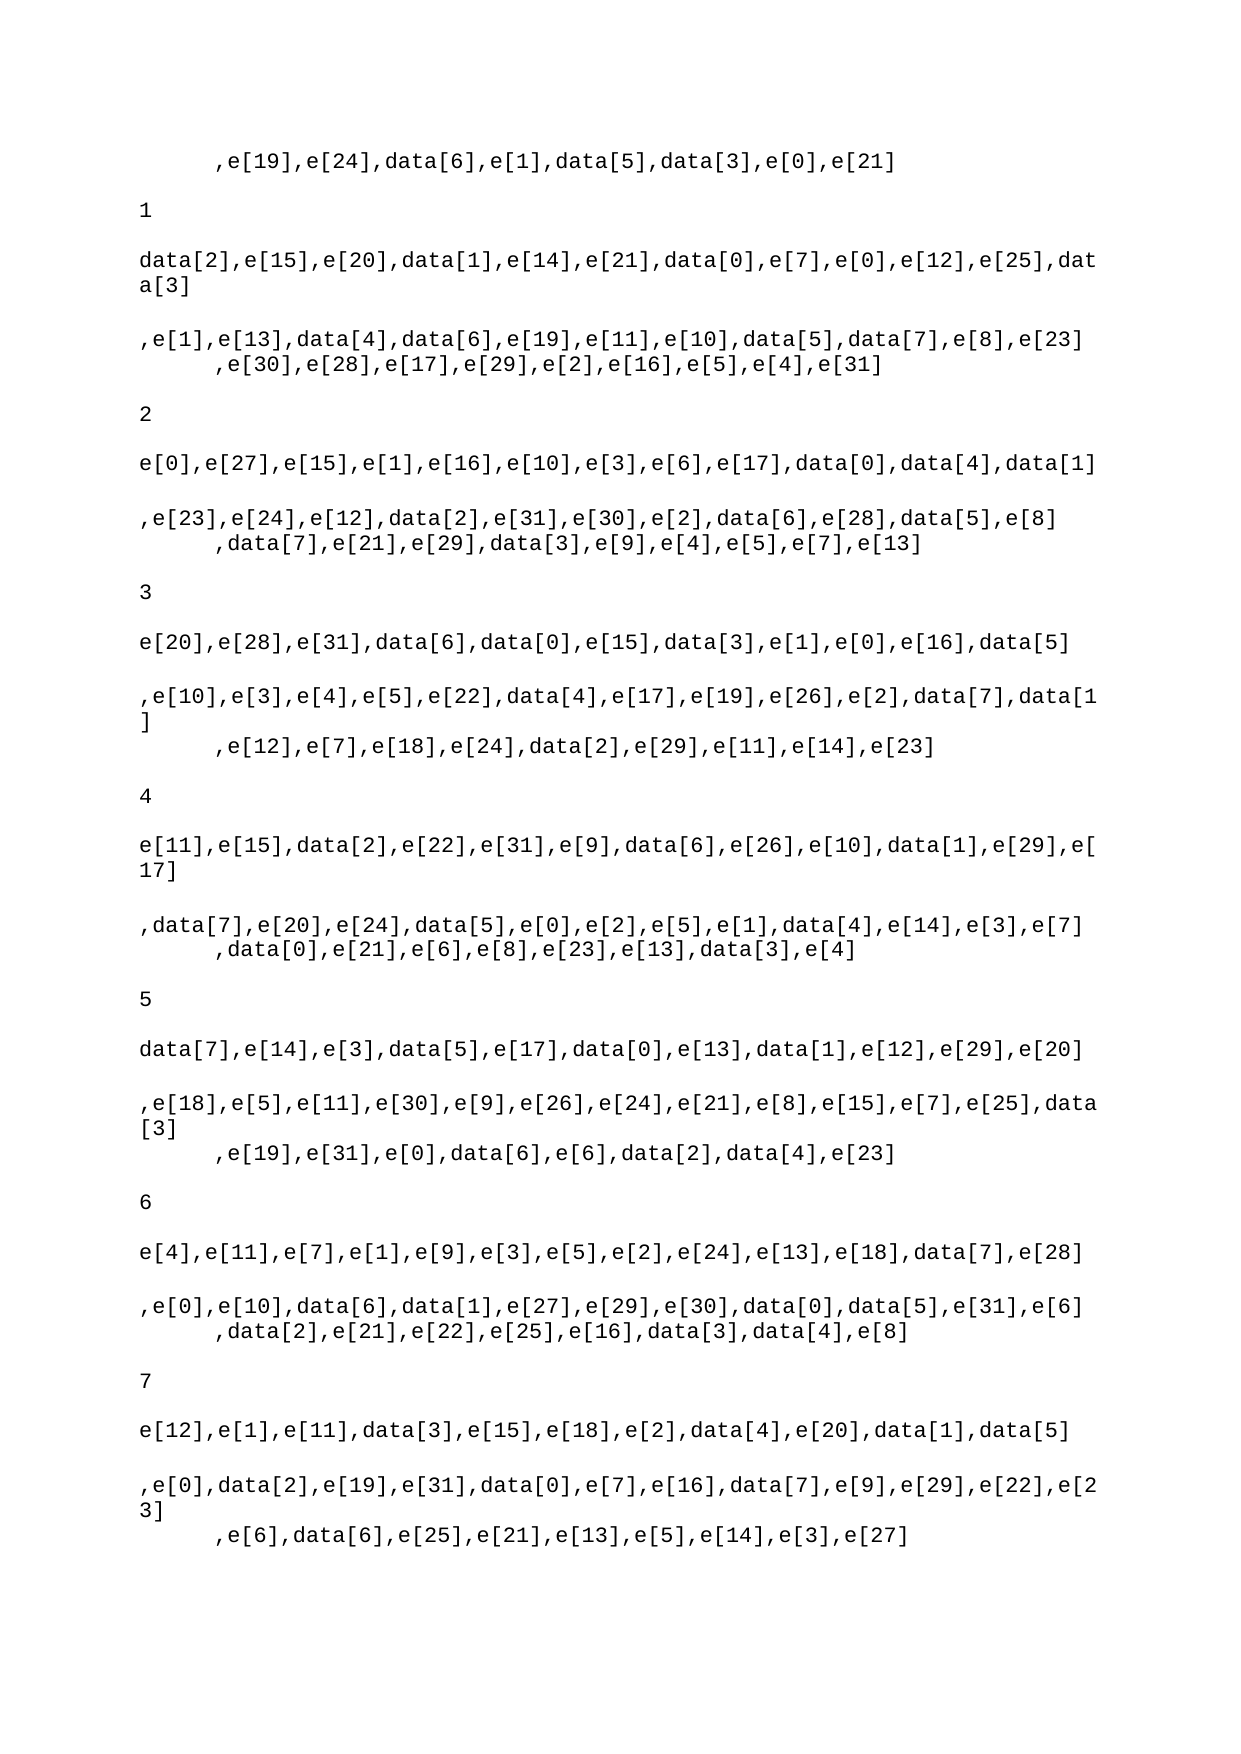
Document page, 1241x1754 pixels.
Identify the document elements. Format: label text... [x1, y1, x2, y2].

text ,e[1],e[13],data[4],data[6],e[19],e[11],e[10],data[5],data[7],e[8],e[23] [139, 299, 1101, 353]
text ,data[7],e[20],e[24],data[5],e[0],e[2],e[5],e[1],data[4],e[14],e[3],e[7] [139, 884, 1101, 938]
text ,e[23],e[24],e[12],data[2],e[31],e[30],e[2],data[6],e[28],data[5],e[8] [139, 477, 1101, 532]
text 1 data[2],e[15],e[20],data[1],e[14],e[21],data[0],e[7],e[0],e[12],e[25],data[3] [139, 199, 1101, 299]
text ,data[0],e[21],e[6],e[8],e[23],e[13],data[3],e[4] [139, 938, 1101, 963]
text ,e[18],e[5],e[11],e[30],e[9],e[26],e[24],e[21],e[8],e[15],e[7],e[25],data[3] [139, 1062, 1101, 1142]
text ,e[12],e[7],e[18],e[24],data[2],e[29],e[11],e[14],e[23] [139, 735, 1101, 760]
text ,e[0],data[2],e[19],e[31],data[0],e[7],e[16],data[7],e[9],e[29],e[22],e[23] [139, 1444, 1101, 1524]
text 2 e[0],e[27],e[15],e[1],e[16],e[10],e[3],e[6],e[17],data[0],data[4],data[1] [139, 403, 1101, 477]
text ,data[7],e[21],e[29],data[3],e[9],e[4],e[5],e[7],e[13] [139, 532, 1101, 557]
text ,e[19],e[24],data[6],e[1],data[5],data[3],e[0],e[21] [139, 150, 1101, 175]
text ,e[10],e[3],e[4],e[5],e[22],data[4],e[17],e[19],e[26],e[2],data[7],data[1] [139, 656, 1101, 735]
text ,e[30],e[28],e[17],e[29],e[2],e[16],e[5],e[4],e[31] [139, 353, 1101, 378]
text 4 e[11],e[15],data[2],e[22],e[31],e[9],data[6],e[26],e[10],data[1],e[29],e[17] [139, 785, 1101, 884]
text 3 e[20],e[28],e[31],data[6],data[0],e[15],data[3],e[1],e[0],e[16],data[5] [139, 581, 1101, 656]
text ,e[6],data[6],e[25],e[21],e[13],e[5],e[14],e[3],e[27] [139, 1524, 1101, 1548]
text ,data[2],e[21],e[22],e[25],e[16],data[3],data[4],e[8] [139, 1320, 1101, 1345]
text ,e[19],e[31],e[0],data[6],e[6],data[2],data[4],e[23] [139, 1142, 1101, 1167]
text 5 data[7],e[14],e[3],data[5],e[17],data[0],e[13],data[1],e[12],e[29],e[20] [139, 988, 1101, 1062]
text ,e[0],e[10],data[6],data[1],e[27],e[29],e[30],data[0],data[5],e[31],e[6] [139, 1266, 1101, 1320]
text 6 e[4],e[11],e[7],e[1],e[9],e[3],e[5],e[2],e[24],e[13],e[18],data[7],e[28] [139, 1191, 1101, 1266]
text 7 e[12],e[1],e[11],data[3],e[15],e[18],e[2],data[4],e[20],data[1],data[5] [139, 1370, 1101, 1444]
